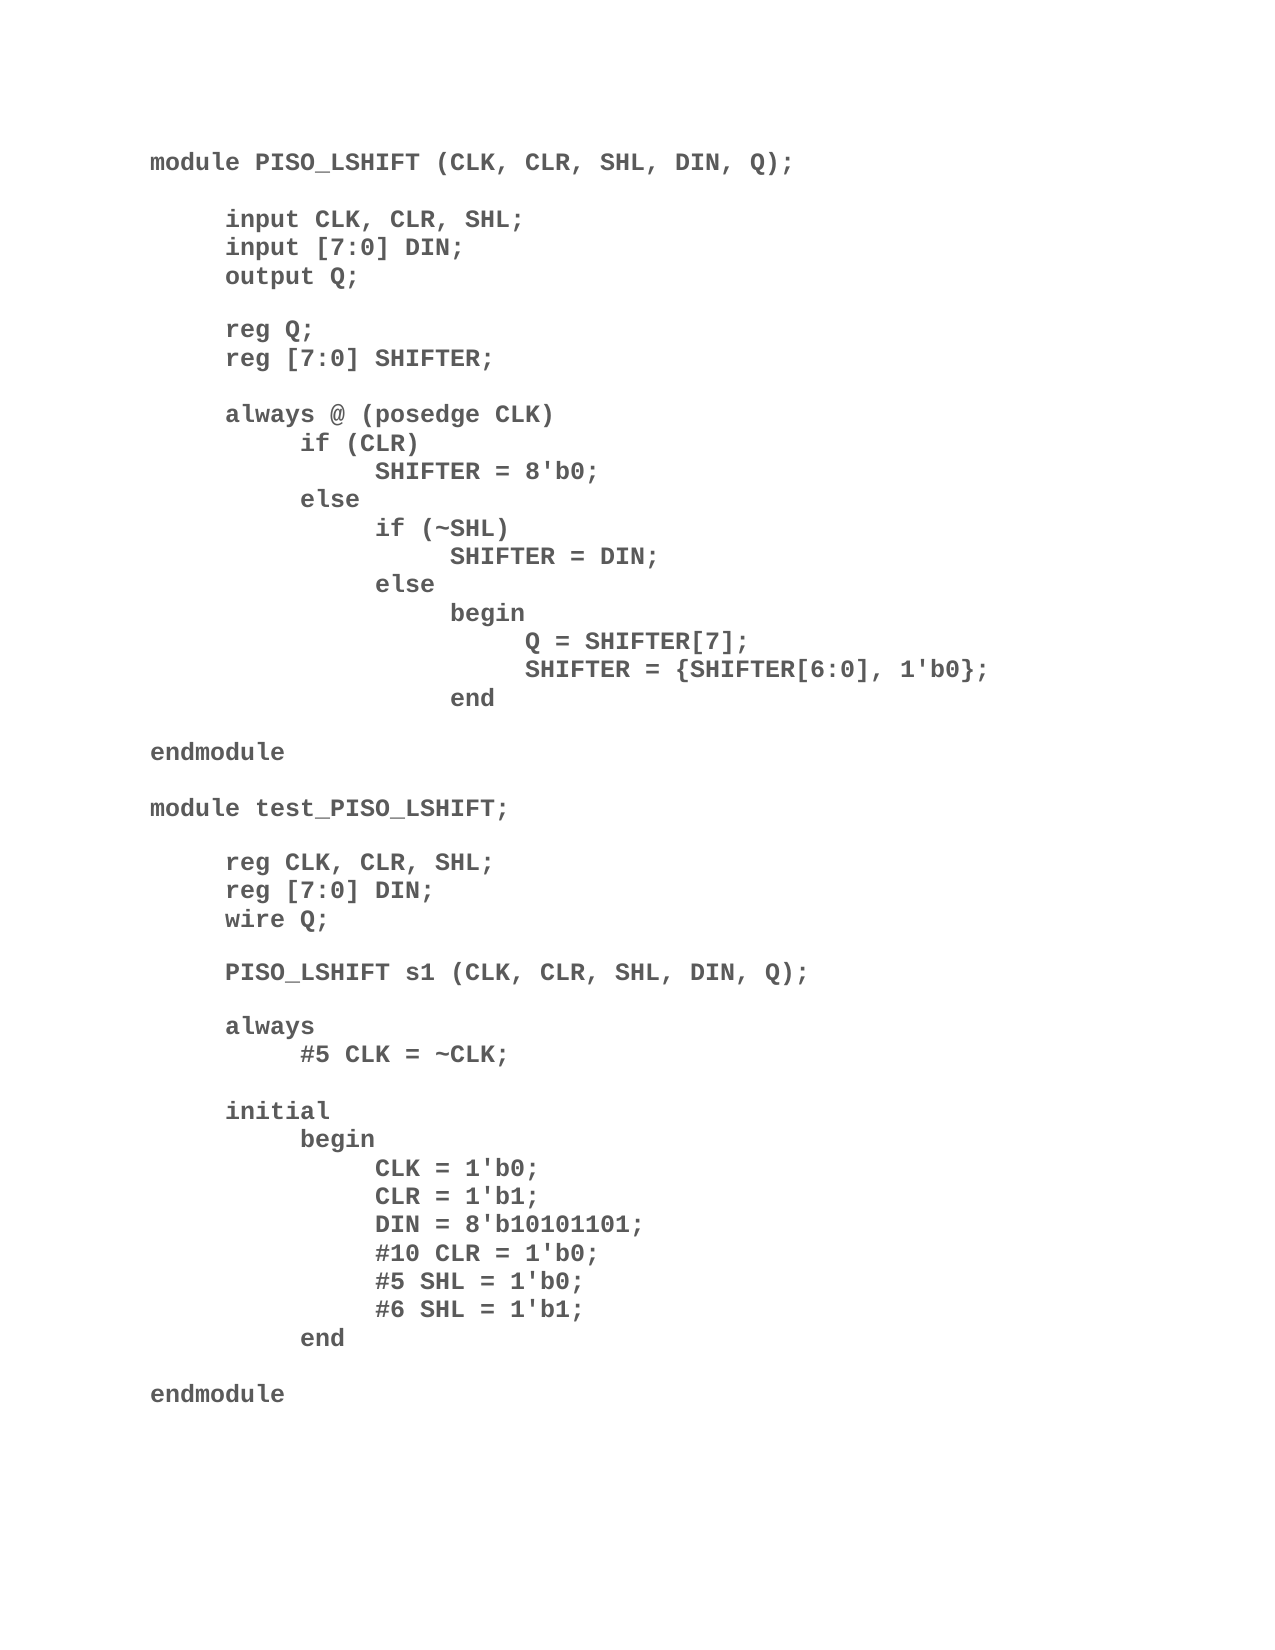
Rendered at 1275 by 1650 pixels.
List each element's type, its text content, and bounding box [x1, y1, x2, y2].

text #5 SHL = 1'b0; [150, 1269, 1125, 1297]
text CLK = 1'b0; [150, 1155, 1125, 1184]
text else [150, 572, 1125, 600]
text Q = SHIFTER[7]; [150, 629, 1125, 657]
text input [7:0] DIN; [150, 235, 1125, 263]
text if (CLR) [150, 430, 1125, 459]
text PISO_LSHIFT s1 (CLK, CLR, SHL, DIN, Q); [150, 960, 1125, 988]
text else [150, 487, 1125, 515]
text begin [150, 1127, 1125, 1155]
text module PISO_LSHIFT (CLK, CLR, SHL, DIN, Q); [150, 150, 1125, 178]
text begin [150, 600, 1125, 629]
text #5 CLK = ~CLK; [150, 1042, 1125, 1070]
text reg [7:0] DIN; [150, 878, 1125, 906]
text #6 SHL = 1'b1; [150, 1297, 1125, 1325]
text DIN = 8'b10101101; [150, 1212, 1125, 1240]
text SHIFTER = 8'b0; [150, 459, 1125, 487]
text always [150, 1014, 1125, 1042]
text endmodule [150, 1382, 1125, 1410]
text output Q; [150, 263, 1125, 292]
text end [150, 1325, 1125, 1354]
text input CLK, CLR, SHL; [150, 207, 1125, 235]
text reg Q; [150, 317, 1125, 345]
text always @ (posedge CLK) [150, 402, 1125, 430]
text SHIFTER = {SHIFTER[6:0], 1'b0}; [150, 657, 1125, 685]
text SHIFTER = DIN; [150, 544, 1125, 572]
text module test_PISO_LSHIFT; [150, 796, 1125, 824]
text reg CLK, CLR, SHL; [150, 849, 1125, 878]
text wire Q; [150, 906, 1125, 934]
text reg [7:0] SHIFTER; [150, 345, 1125, 374]
text endmodule [150, 739, 1125, 767]
text #10 CLR = 1'b0; [150, 1240, 1125, 1269]
text end [150, 685, 1125, 714]
text if (~SHL) [150, 515, 1125, 544]
text CLR = 1'b1; [150, 1184, 1125, 1212]
text initial [150, 1099, 1125, 1127]
